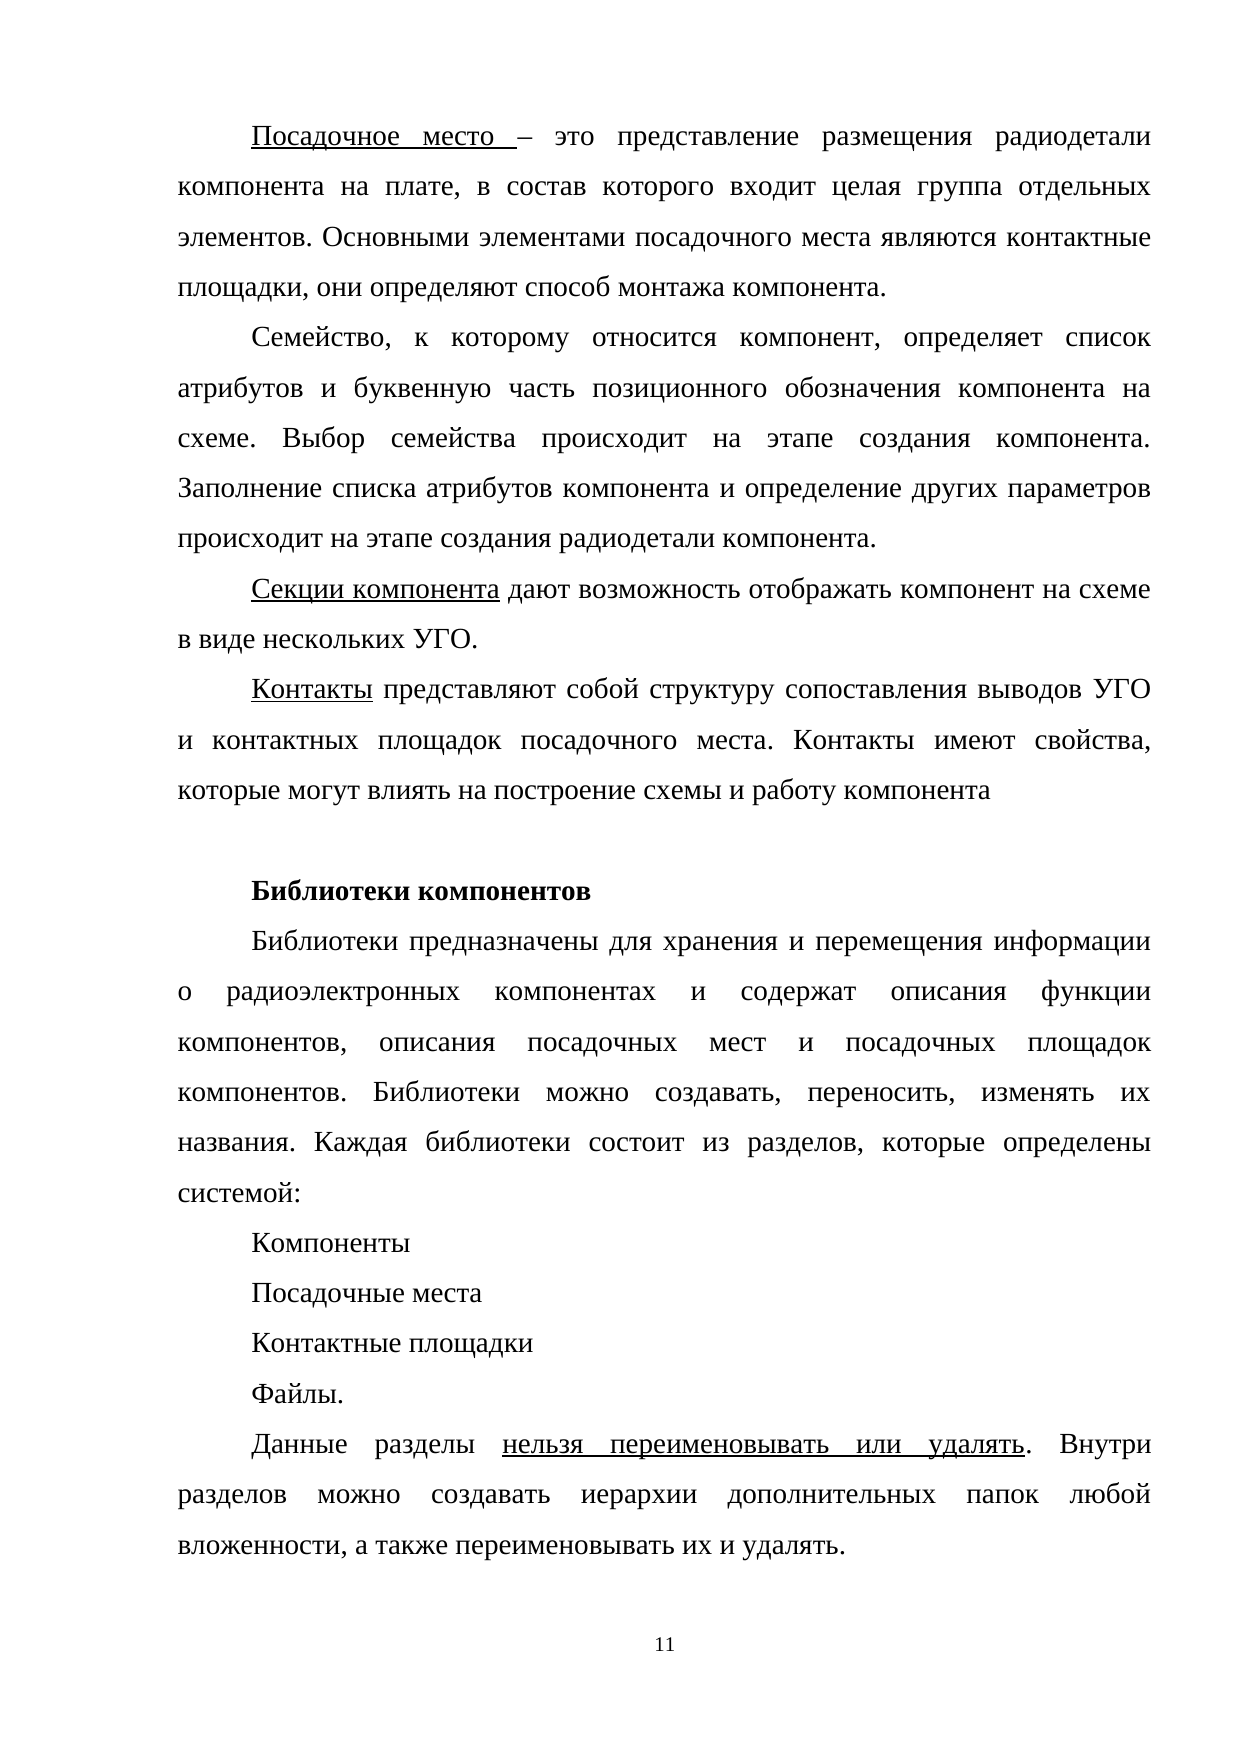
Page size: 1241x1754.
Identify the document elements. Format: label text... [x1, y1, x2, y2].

text Семейство, к которому относится компонент, определяет список атрибутов и буквенную часть позиционного обозначения компонента на схеме. Выбор семейства происходит на этапе создания компонента. Заполнение списка атрибутов компонента и определение других параметров происходит на этапе создания радиодетали компонента. [177, 319, 1152, 554]
text Контактные площадки [177, 1326, 1152, 1359]
text Контакты представляют собой структуру сопоставления выводов УГО и контактных площадок посадочного места. Контакты имеют свойства, которые могут влиять на построение схемы и работу компонента [177, 672, 1152, 806]
text Библиотеки предназначены для хранения и перемещения информации о радиоэлектронных компонентах и содержат описания функции компонентов, описания посадочных мест и посадочных площадок компонентов. Библиотеки можно создавать, переносить, изменять их названия. Каждая библиотеки состоит из разделов, которые определены системой: [177, 923, 1152, 1208]
text Файлы. [177, 1376, 1152, 1409]
text Секции компонента дают возможность отображать компонент на схеме в виде нескольких УГО. [177, 571, 1152, 655]
text Посадочное место – это представление размещения радиодетали компонента на плате, в состав которого входит целая группа отдельных элементов. Основными элементами посадочного места являются контактные площадки, они определяют способ монтажа компонента. [177, 118, 1152, 303]
text Компоненты [177, 1225, 1152, 1258]
text Посадочные места [177, 1275, 1152, 1309]
text Данные разделы нельзя переименовывать или удалять. Внутри разделов можно создавать иерархии дополнительных папок любой вложенности, а также переименовывать их и удалять. [177, 1426, 1152, 1560]
text Библиотеки компонентов [177, 873, 1152, 906]
